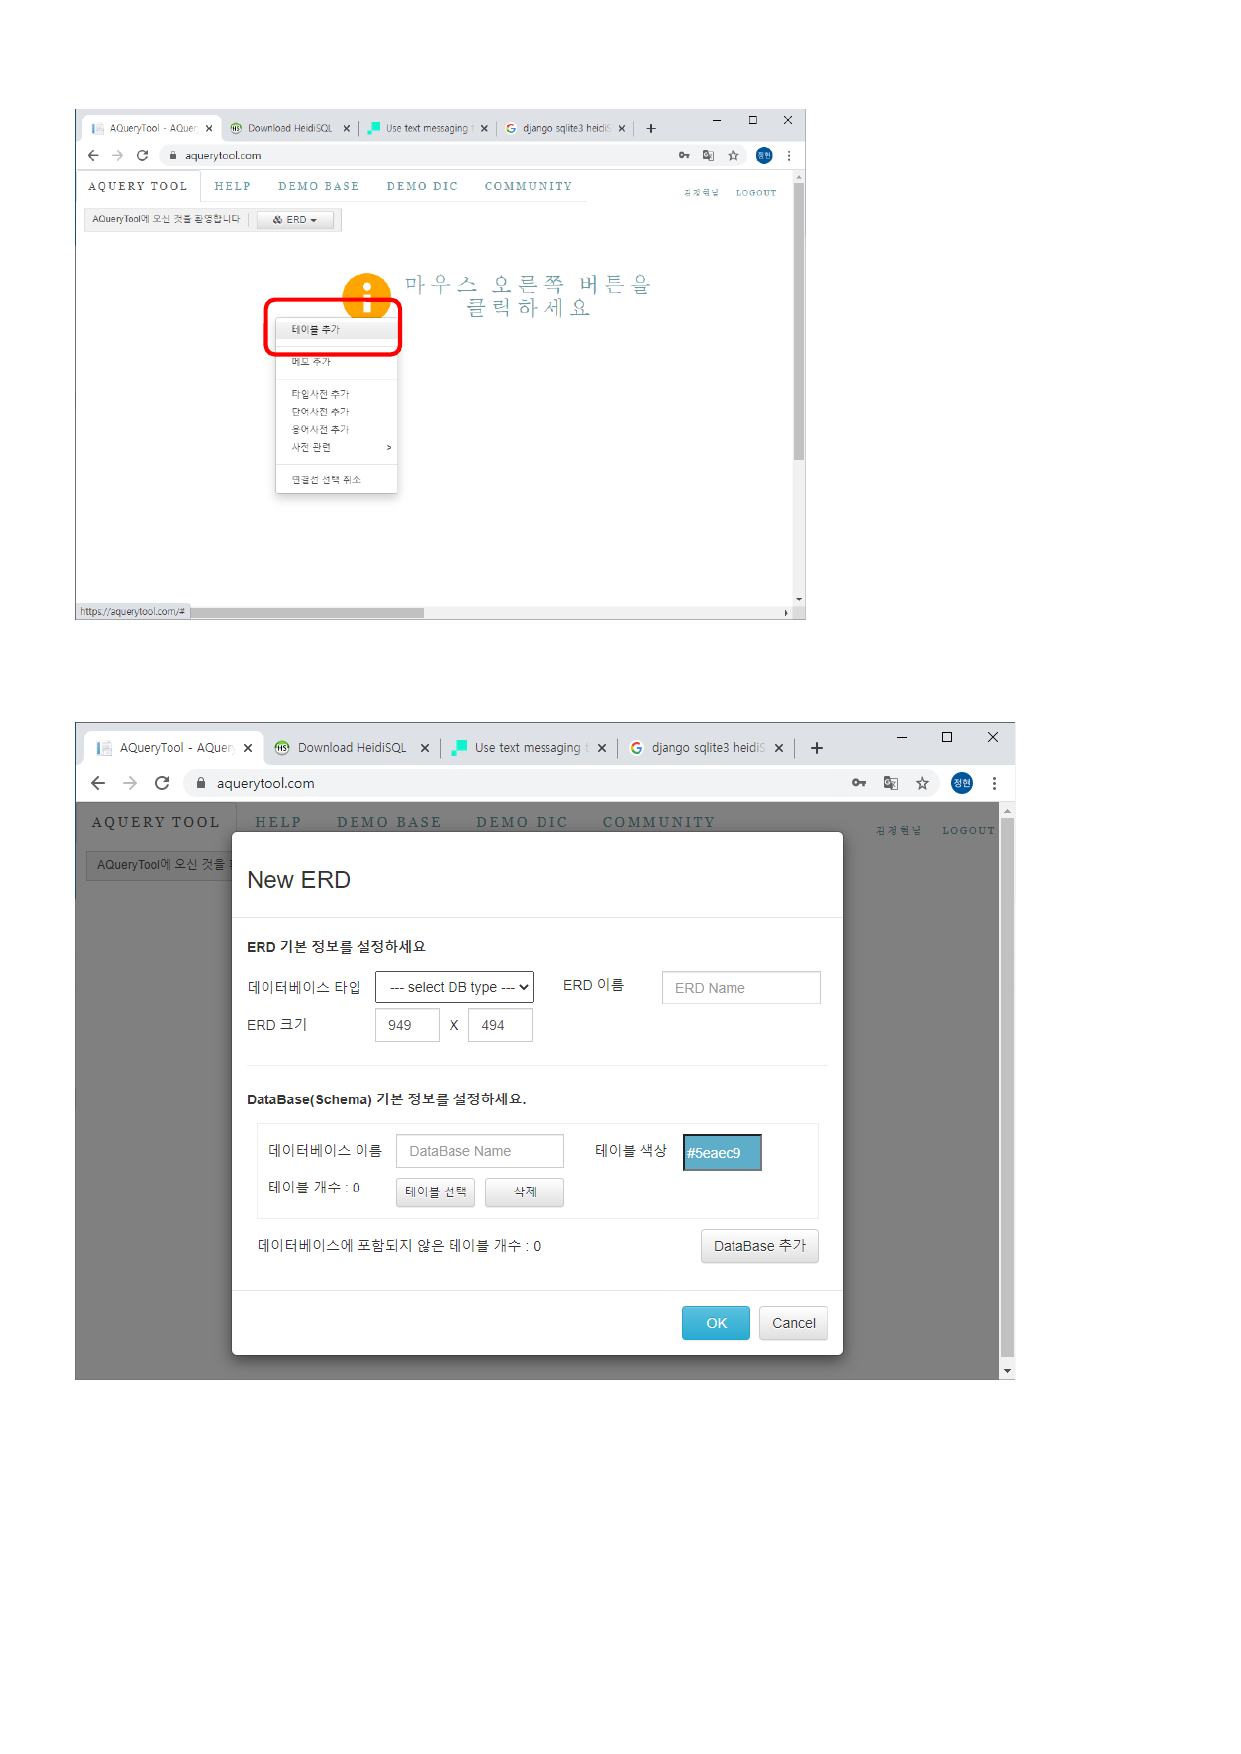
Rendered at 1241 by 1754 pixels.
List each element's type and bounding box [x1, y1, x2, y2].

picture [75, 722, 1016, 1380]
picture [75, 109, 806, 620]
